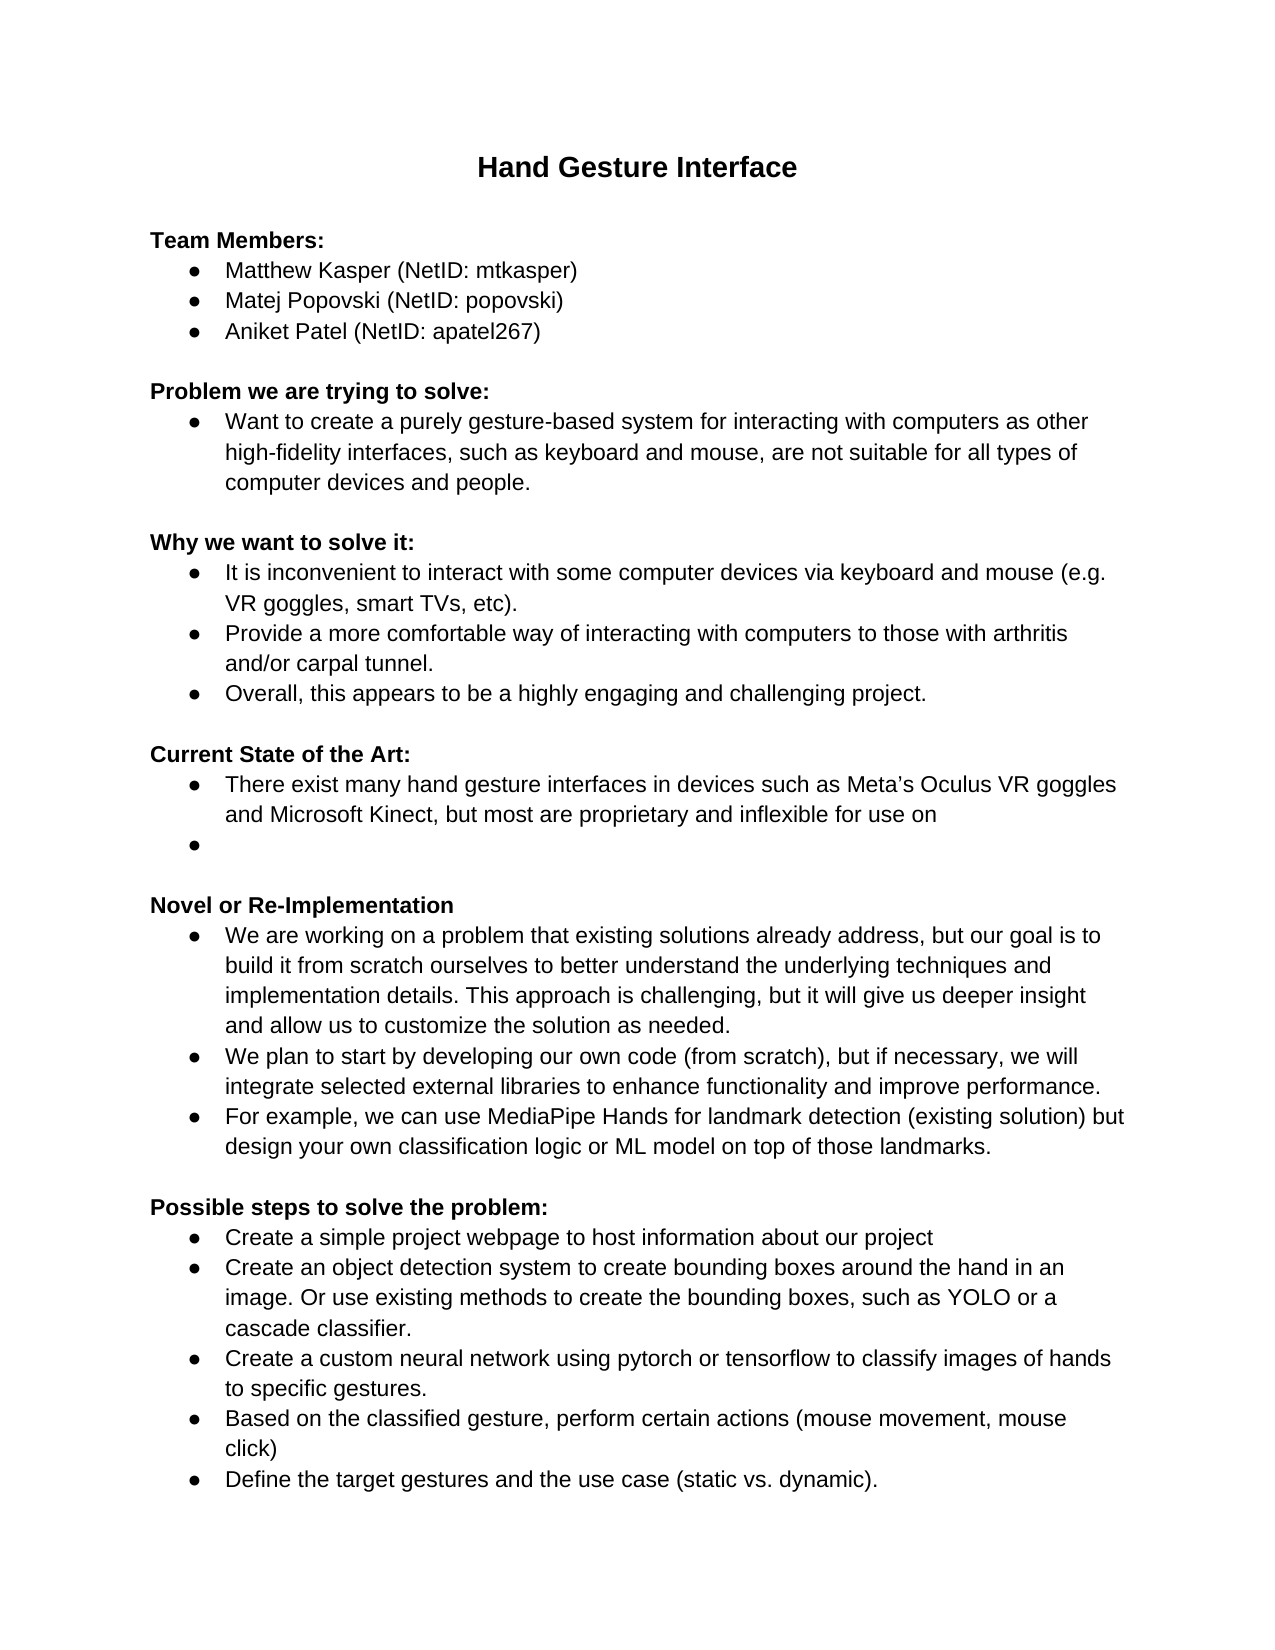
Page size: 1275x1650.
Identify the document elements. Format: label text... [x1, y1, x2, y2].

list Create a custom neural network using pytorch or tensorflow to classify images of hands to specific gestures. [187, 1345, 1125, 1401]
list Provide a more comfortable way of interacting with computers to those with arthritis and/or carpal tunnel. [187, 620, 1125, 676]
list There exist many hand gesture interfaces in devices such as Meta’s Oculus VR goggles and Microsoft Kinect, but most are proprietary and inflexible for use on [187, 771, 1125, 827]
list Matej Popovski (NetID: popovski) [187, 287, 1125, 314]
list We plan to start by developing our own code (from scratch), but if necessary, we will integrate selected external libraries to enhance functionality and improve performance. [187, 1043, 1125, 1099]
list Based on the classified gesture, perform certain actions (mouse movement, mouse click) [187, 1405, 1125, 1462]
text Hand Gesture Interface [150, 150, 1125, 183]
list Create a simple project webpage to host information about our project [187, 1224, 1125, 1250]
text Current State of the Art: [150, 741, 1125, 767]
text Possible steps to solve the problem: [150, 1194, 1125, 1220]
list Matthew Kasper (NetID: mtkasper) [187, 257, 1125, 284]
text Problem we are trying to solve: [150, 378, 1125, 404]
text Novel or Re-Implementation [150, 892, 1125, 918]
list Want to create a purely gesture-based system for interacting with computers as other high-fidelity interfaces, such as keyboard and mouse, are not suitable for all types of computer devices and people. [187, 408, 1125, 495]
list Aniket Patel (NetID: apatel267) [187, 318, 1125, 344]
list Overall, this appears to be a highly engaging and challenging project. [187, 680, 1125, 707]
list We are working on a problem that existing solutions already address, but our goal is to build it from scratch ourselves to better understand the underlying techniques and implementation details. This approach is challenging, but it will give us deeper insight and allow us to customize the solution as needed. [187, 922, 1125, 1039]
text Why we want to solve it: [150, 529, 1125, 556]
text Team Members: [150, 227, 1125, 253]
list Define the target gestures and the use case (static vs. dynamic). [187, 1466, 1125, 1492]
list It is inconvenient to interact with some computer devices via keyboard and mouse (e.g. VR goggles, smart TVs, etc). [187, 559, 1125, 616]
list For example, we can use MediaPipe Hands for landmark detection (existing solution) but design your own classification logic or ML model on top of those landmarks. [187, 1103, 1125, 1160]
